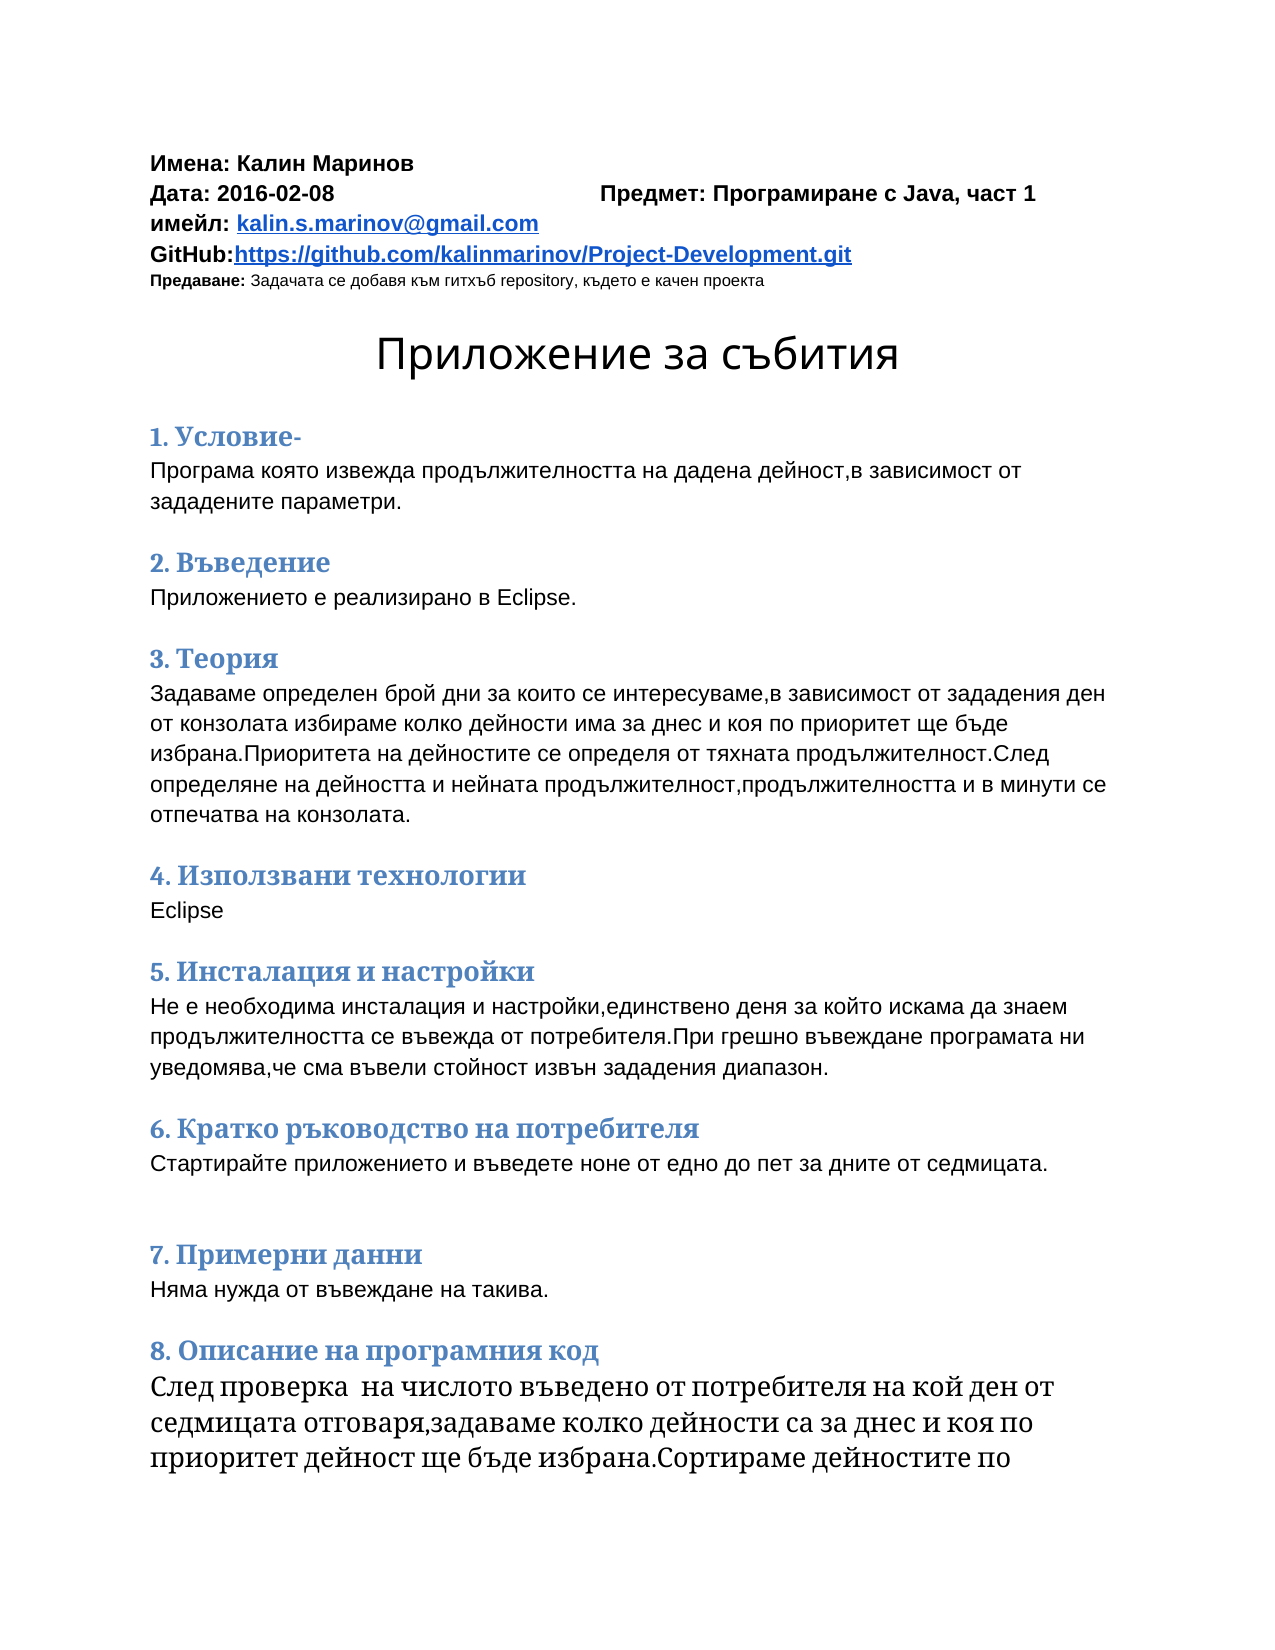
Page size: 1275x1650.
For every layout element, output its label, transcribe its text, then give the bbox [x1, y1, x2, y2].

text Задаваме определен брой дни за които се интересуваме,в зависимост от зададения ден от конзолата избираме колко дейности има за днес и коя по приоритет ще бъде избрана.Приоритета на дейностите се определя от тяхната продължителност.След определяне на дейността и нейната продължителност,продължителността и в минути се отпечатва на конзолата. [150, 680, 1125, 827]
text Програма която извежда продължителността на дадена дейност,в зависимост от зададените параметри. [150, 457, 1125, 514]
text 6. Кратко ръководство на потребителя [150, 1114, 1125, 1145]
title Приложение за събития [150, 323, 1125, 383]
text Стартирайте приложението и въведете ноне от едно до пет за дните от седмицата. [150, 1149, 1125, 1176]
text Предаване: Задачата се добавя към гитхъб repository, където е качен проекта [150, 271, 1125, 290]
text Приложението е реализирано в Eclipse. [150, 584, 1125, 610]
text Не е необходима инсталация и настройки,единствено деня за който искама да знаем продължителността се въвежда от потребителя.При грешно въвеждане програмата ни уведомява,че сма въвели стойност извън зададения диапазон. [150, 993, 1125, 1080]
text 2. Въведение [150, 548, 1125, 579]
text Няма нужда от въвеждане на такива. [150, 1276, 1125, 1302]
text Дата: 2016-02-08 Предмет: Програмиране с Java, част 1 [150, 180, 1125, 207]
text 4. Използвани технологии [150, 861, 1125, 892]
text 3. Теория [150, 644, 1125, 675]
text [150, 1372, 1125, 1475]
text имейл: kalin.s.marinov@gmail.com GitHub:https://github.com/kalinmarinov/Project-Development.git [150, 210, 1125, 267]
text 7. Примерни данни [150, 1240, 1125, 1271]
text Eclipse [150, 897, 1125, 923]
text 8. Описание на програмния код [150, 1336, 1125, 1367]
text 1. Условие- [150, 422, 1125, 453]
text Имена: Калин Маринов [150, 150, 1125, 176]
text 5. Инсталация и настройки [150, 957, 1125, 988]
